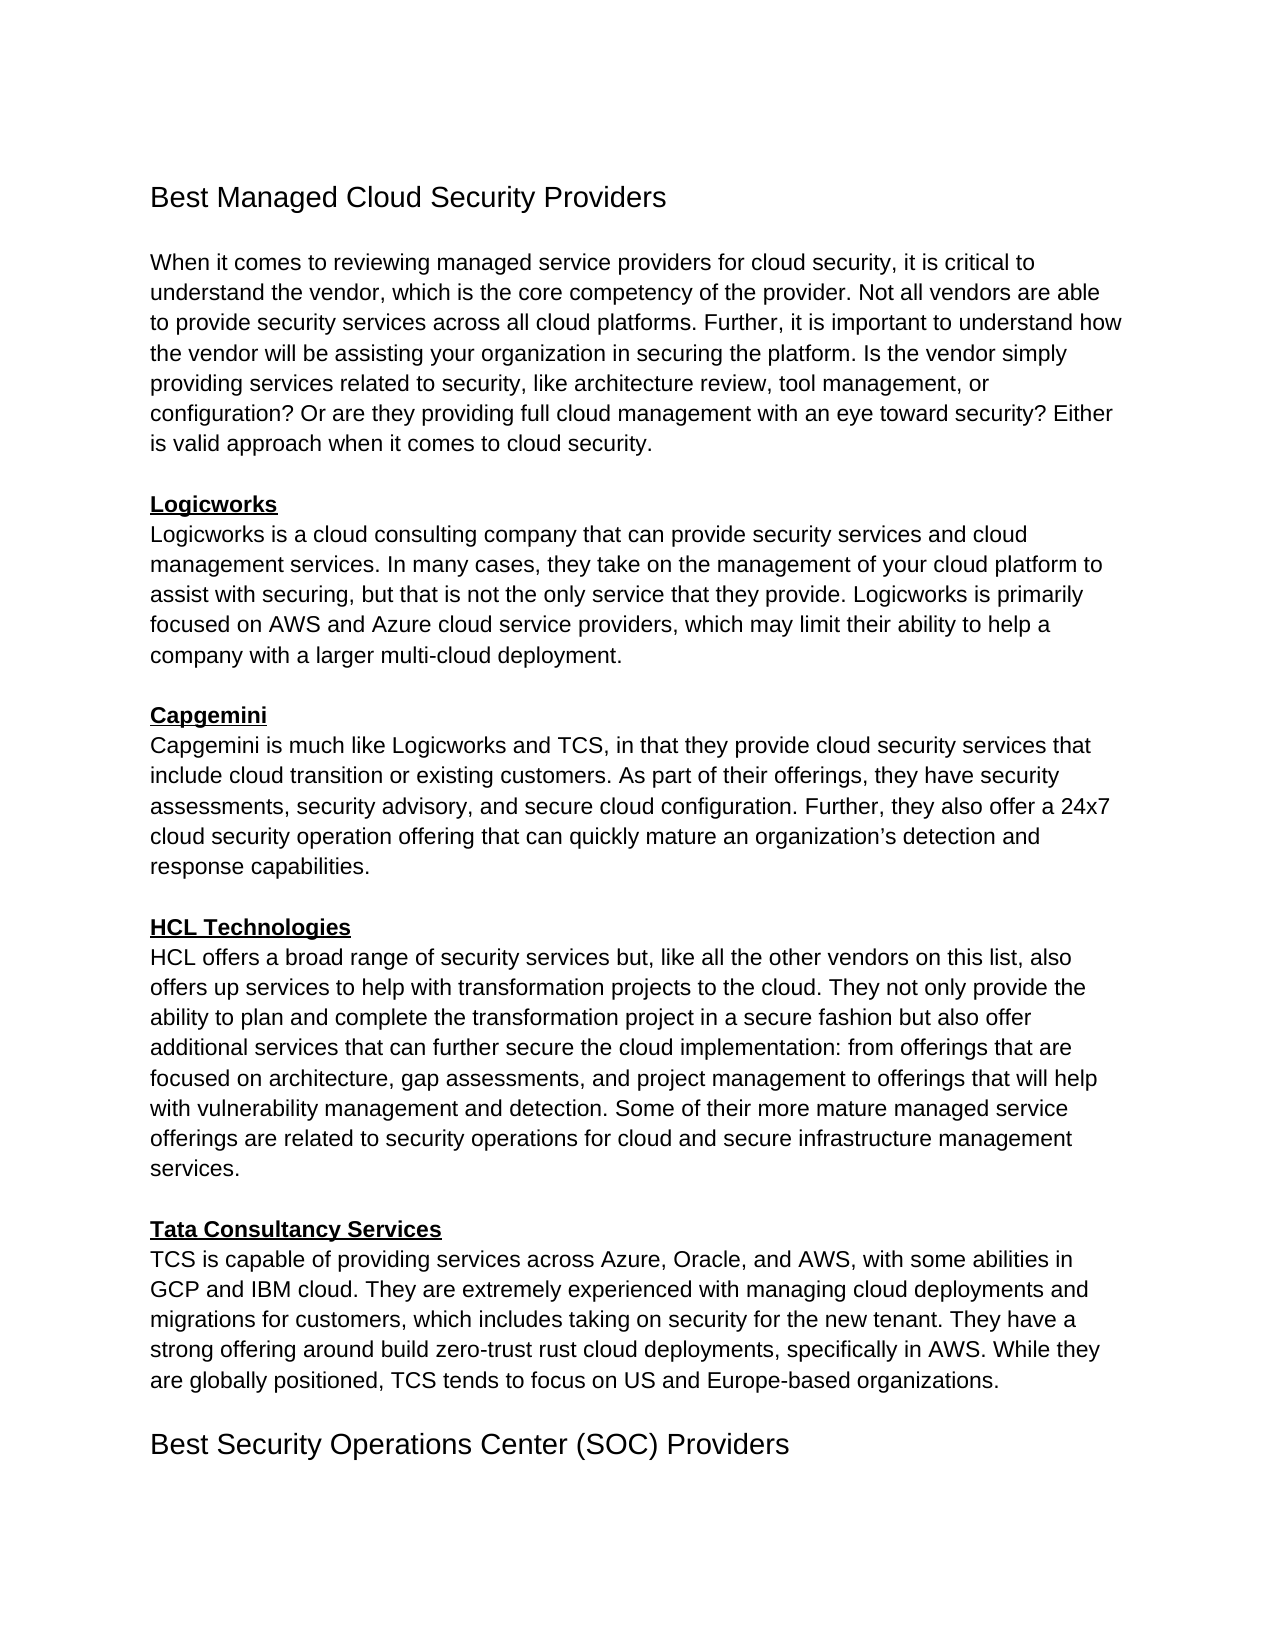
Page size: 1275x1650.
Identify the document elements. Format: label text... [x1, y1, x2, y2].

text When it comes to reviewing managed service providers for cloud security, it is critical to understand the vendor, which is the core competency of the provider. Not all vendors are able to provide security services across all cloud platforms. Further, it is important to understand how the vendor will be assisting your organization in securing the platform. Is the vendor simply providing services related to security, like architecture review, tool management, or configuration? Or are they providing full cloud management with an eye toward security? Either is valid approach when it comes to cloud security. [150, 249, 1125, 457]
text Capgemini is much like Logicworks and TCS, in that they provide cloud security services that include cloud transition or existing customers. As part of their offerings, they have security assessments, security advisory, and secure cloud configuration. Further, they also offer a 24x7 cloud security operation offering that can quickly mature an organization’s detection and response capabilities. [150, 732, 1125, 879]
text Best Managed Cloud Security Providers [150, 180, 1125, 214]
text Logicworks [150, 491, 1125, 517]
text HCL offers a broad range of security services but, like all the other vendors on this list, also offers up services to help with transformation projects to the cloud. They not only provide the ability to plan and complete the transformation project in a secure fashion but also offer additional services that can further secure the cloud implementation: from offerings that are focused on architecture, gap assessments, and project management to offerings that will help with vulnerability management and detection. Some of their more mature managed service offerings are related to security operations for cloud and secure infrastructure management services. [150, 944, 1125, 1182]
text Best Security Operations Center (SOC) Providers [150, 1427, 1125, 1461]
text Capgemini [150, 702, 1125, 728]
text HCL Technologies [150, 913, 1125, 940]
text TCS is capable of providing services across Azure, Oracle, and AWS, with some abilities in GCP and IBM cloud. They are extremely experienced with managing cloud deployments and migrations for customers, which includes taking on security for the new tenant. They have a strong offering around build zero-trust rust cloud deployments, specifically in AWS. While they are globally positioned, TCS tends to focus on US and Europe-based organizations. [150, 1246, 1125, 1393]
text Tata Consultancy Services [150, 1216, 1125, 1242]
text Logicworks is a cloud consulting company that can provide security services and cloud management services. In many cases, they take on the management of your cloud platform to assist with securing, but that is not the only service that they provide. Logicworks is primarily focused on AWS and Azure cloud service providers, which may limit their ability to help a company with a larger multi-cloud deployment. [150, 521, 1125, 668]
